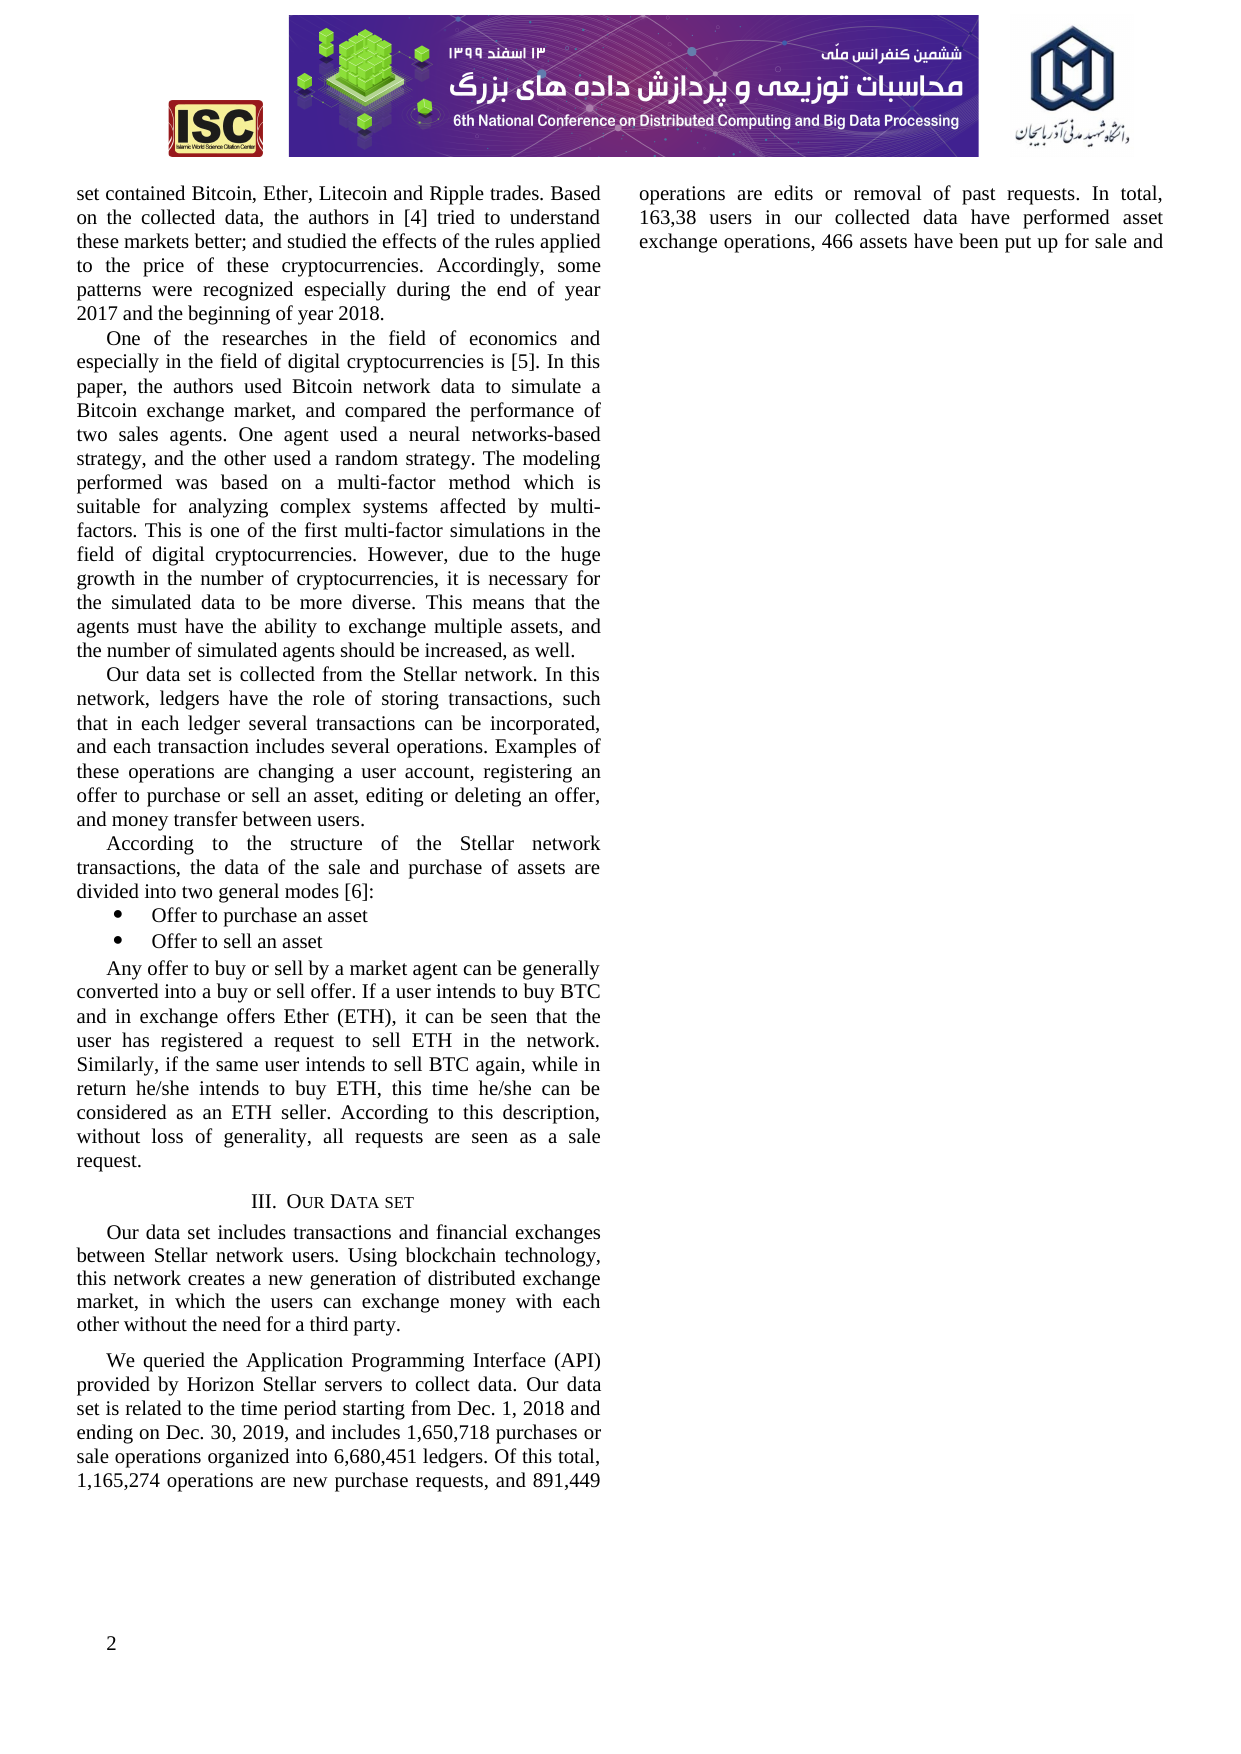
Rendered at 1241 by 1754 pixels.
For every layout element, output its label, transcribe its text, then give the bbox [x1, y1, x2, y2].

text Our data set is collected from the Stellar network. In this network, ledgers have the role of storing transactions, such that in each ledger several transactions can be incorporated, and each transaction includes several operations. Examples of these operations are changing a user account, registering an offer to purchase or sell an asset, editing or deleting an offer, and money transfer between users. [76, 662, 601, 831]
list Offer to sell an asset [114, 929, 601, 953]
list Offer to purchase an asset [114, 903, 601, 927]
text Our data set includes transactions and financial exchanges between Stellar network users. Using blockchain technology, this network creates a new generation of distributed exchange market, in which the users can exchange money with each other without the need for a third party. [76, 1221, 601, 1336]
picture [288, 15, 979, 157]
subtitle Our Data set [76, 1189, 601, 1213]
picture [168, 100, 263, 157]
picture [1010, 14, 1134, 157]
text Any offer to buy or sell by a market agent can be generally converted into a buy or sell offer. If a user intends to buy BTC and in exchange offers Ether (ETH), it can be seen that the user has registered a request to sell ETH in the network. Similarly, if the same user intends to sell BTC again, while in return he/she intends to buy ETH, this time he/she can be considered as an ETH seller. According to this description, without loss of generality, all requests are seen as a sale request. [76, 955, 601, 1172]
text One of the researches in the field of economics and especially in the field of digital cryptocurrencies is [5]. In this paper, the authors used Bitcoin network data to simulate a Bitcoin exchange market, and compared the performance of two sales agents. One agent used a neural networks-based strategy, and the other used a random strategy. The modeling performed was based on a multi-factor method which is suitable for analyzing complex systems affected by multi-factors. This is one of the first multi-factor simulations in the field of digital cryptocurrencies. However, due to the huge growth in the number of cryptocurrencies, it is necessary for the simulated data to be more diverse. This means that the agents must have the ability to exchange multiple assets, and the number of simulated agents should be increased, as well. [76, 325, 601, 662]
text According to the structure of the Stellar network transactions, the data of the sale and purchase of assets are divided into two general modes [6]: [76, 831, 601, 903]
